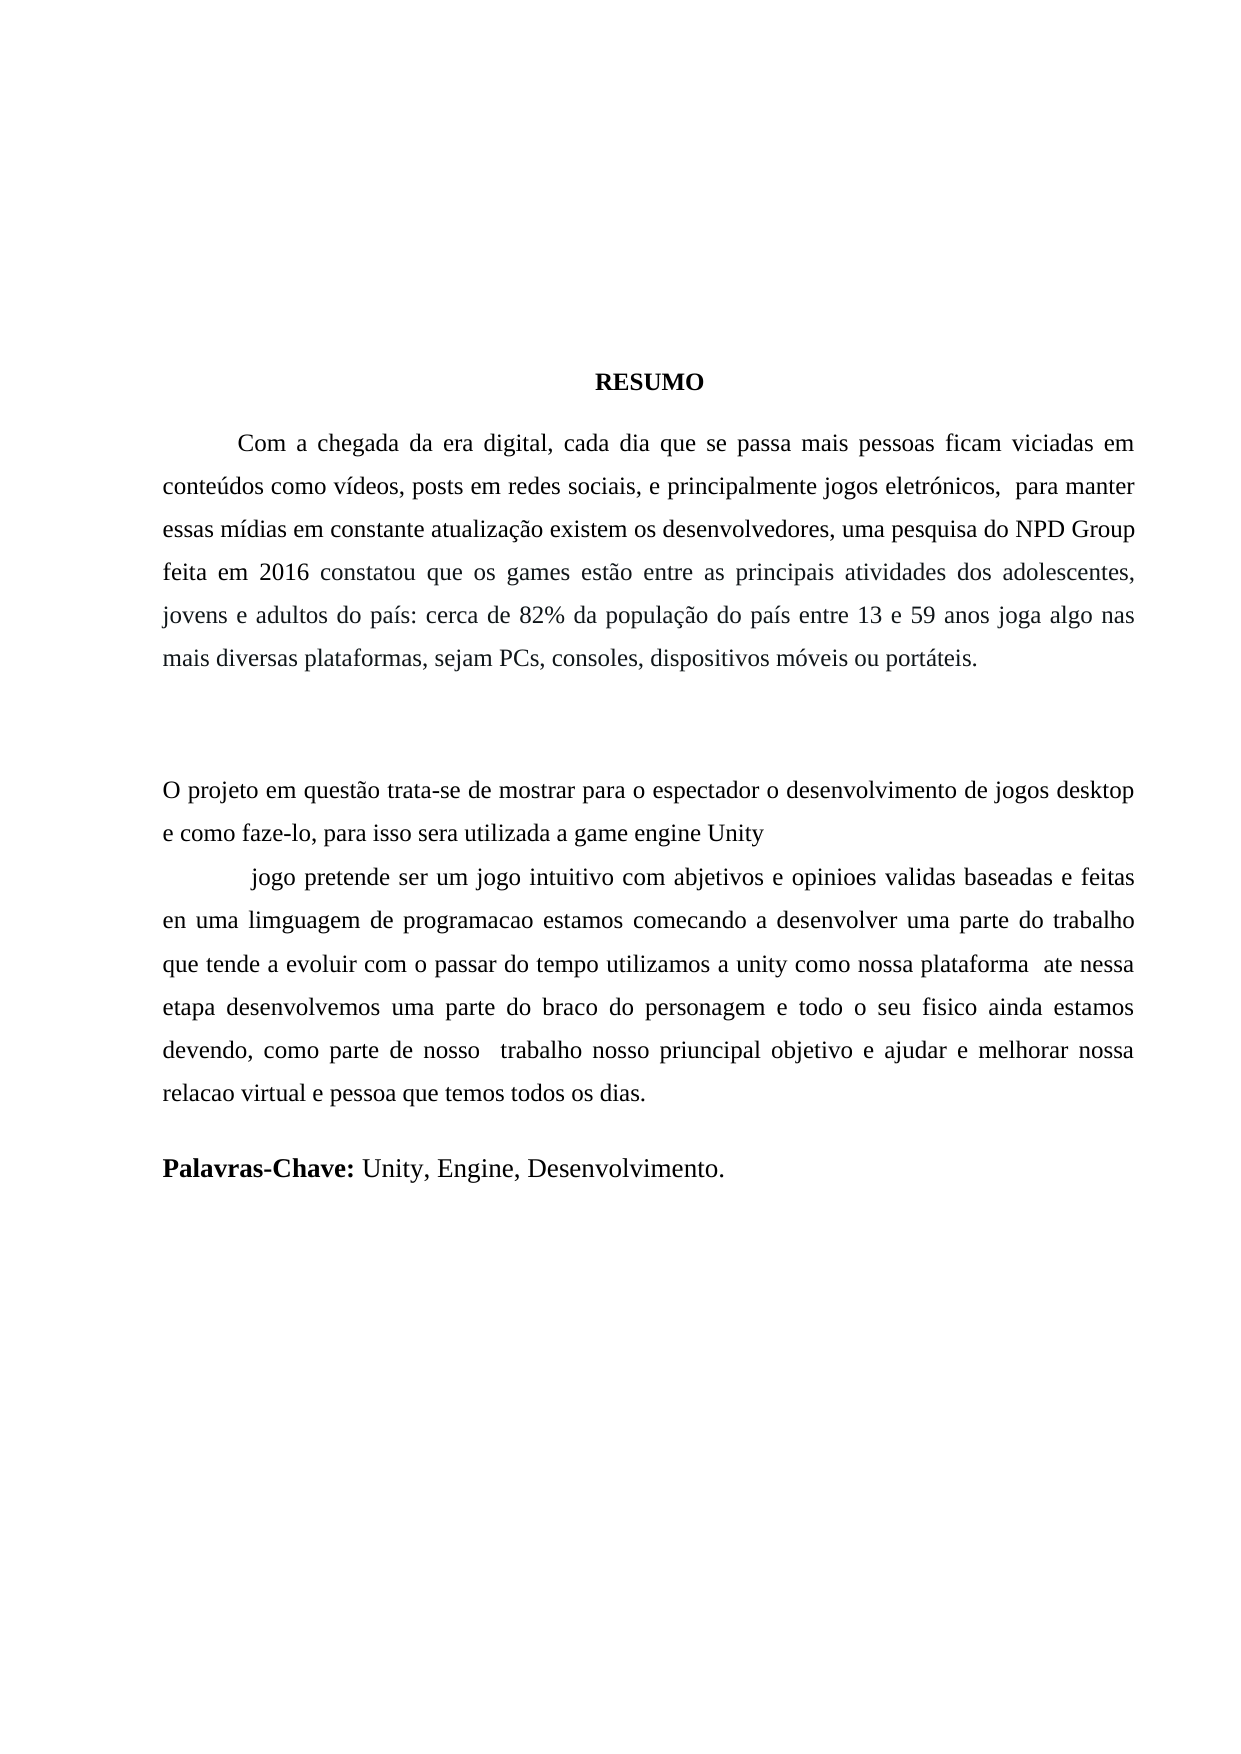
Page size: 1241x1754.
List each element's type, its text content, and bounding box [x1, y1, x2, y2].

text Com a chegada da era digital, cada dia que se passa mais pessoas ficam viciadas em conteúdos como vídeos, posts em redes sociais, e principalmente jogos eletrónicos, para manter essas mídias em constante atualização existem os desenvolvedores, uma pesquisa do NPD Group feita em 2016 constatou que os games estão entre as principais atividades dos adolescentes, jovens e adultos do país: cerca de 82% da população do país entre 13 e 59 anos joga algo nas mais diversas plataformas, sejam PCs, consoles, dispositivos móveis ou portáteis. [162, 428, 1136, 672]
text jogo pretende ser um jogo intuitivo com abjetivos e opinioes validas baseadas e feitas en uma limguagem de programacao estamos comecando a desenvolver uma parte do trabalho que tende a evoluir com o passar do tempo utilizamos a unity como nossa plataforma ate nessa etapa desenvolvemos uma parte do braco do personagem e todo o seu fisico ainda estamos devendo, como parte de nosso trabalho nosso priuncipal objetivo e ajudar e melhorar nossa relacao virtual e pessoa que temos todos os dias. [162, 862, 1136, 1107]
subtitle RESUMO [163, 367, 1136, 396]
text Palavras-Chave: Unity, Engine, Desenvolvimento. [162, 1152, 1136, 1183]
text O projeto em questão trata-se de mostrar para o espectador o desenvolvimento de jogos desktop e como faze-lo, para isso sera utilizada a game engine Unity [162, 775, 1136, 847]
